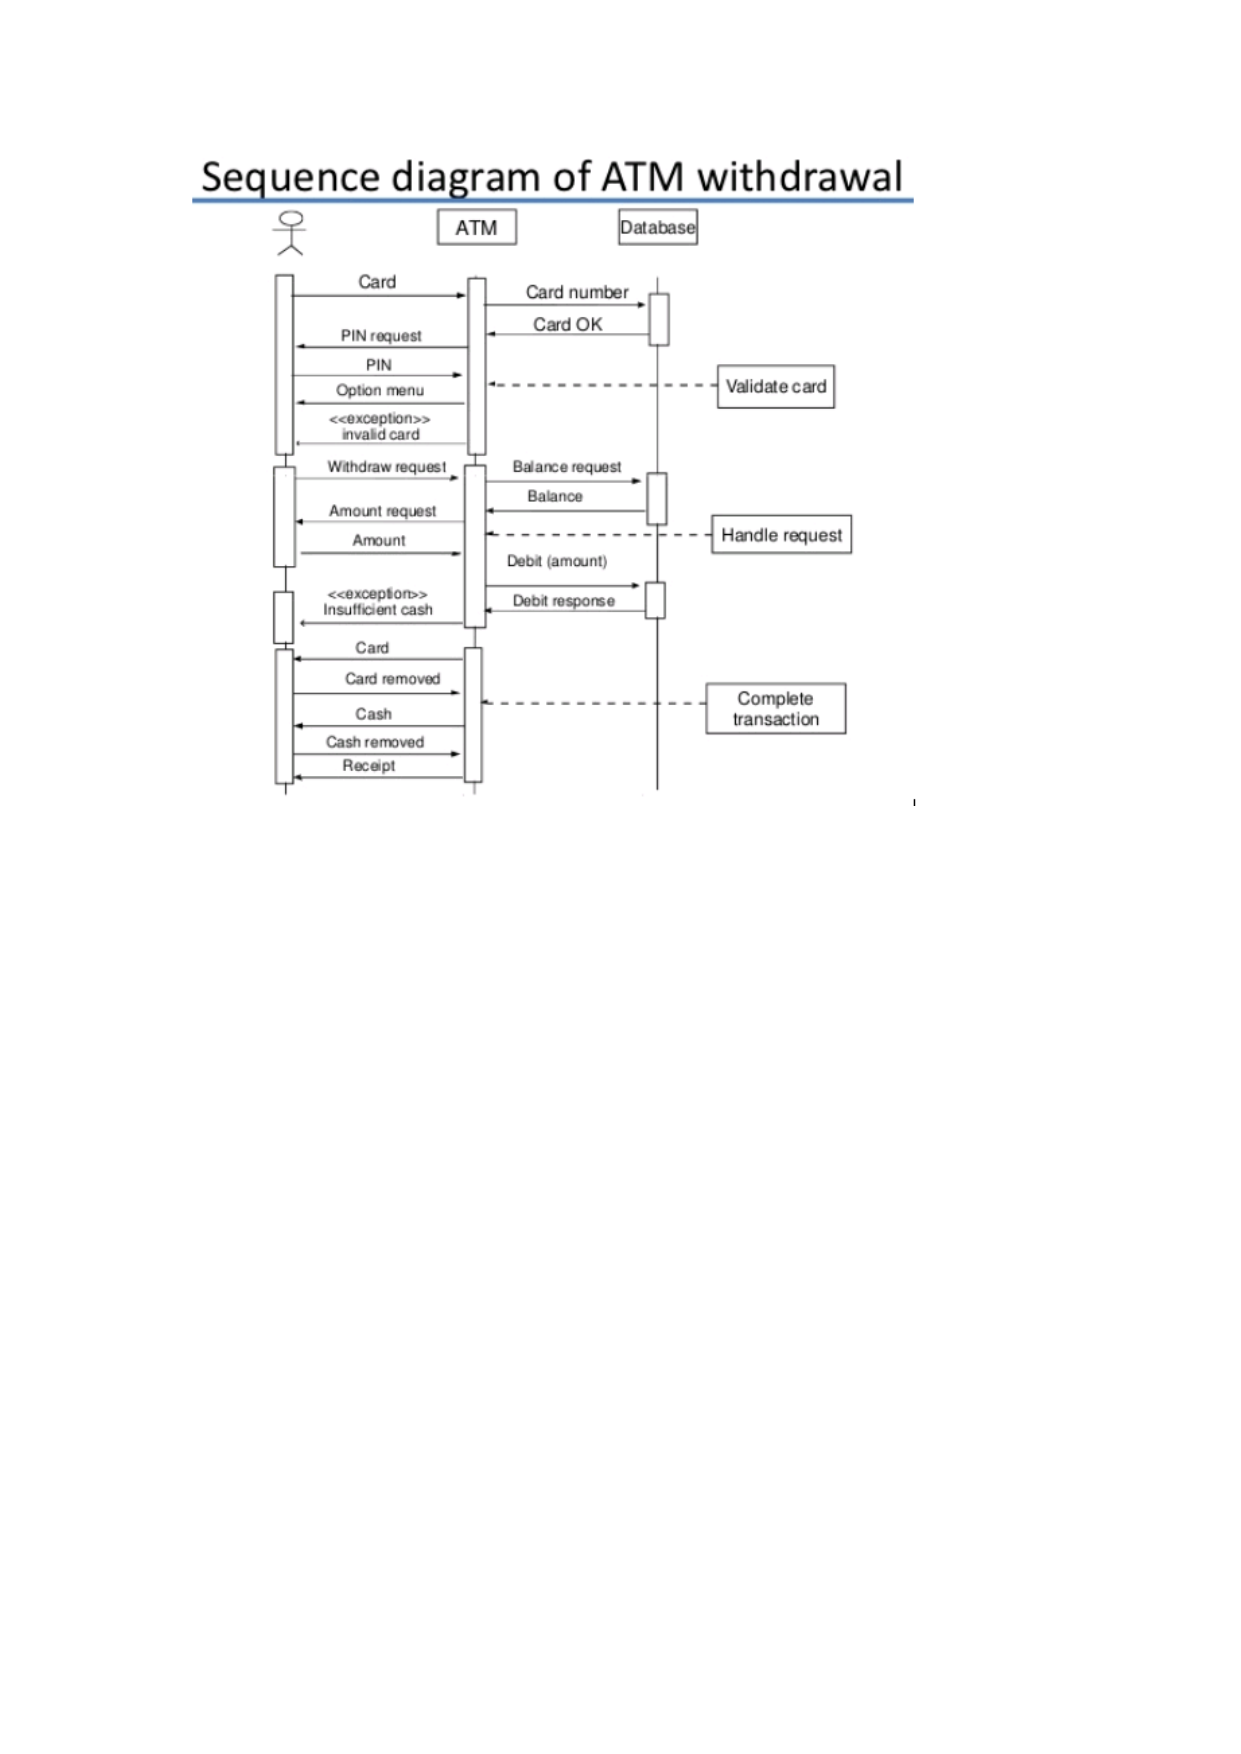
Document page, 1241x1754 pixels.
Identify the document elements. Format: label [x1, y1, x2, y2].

picture [187, 150, 918, 806]
